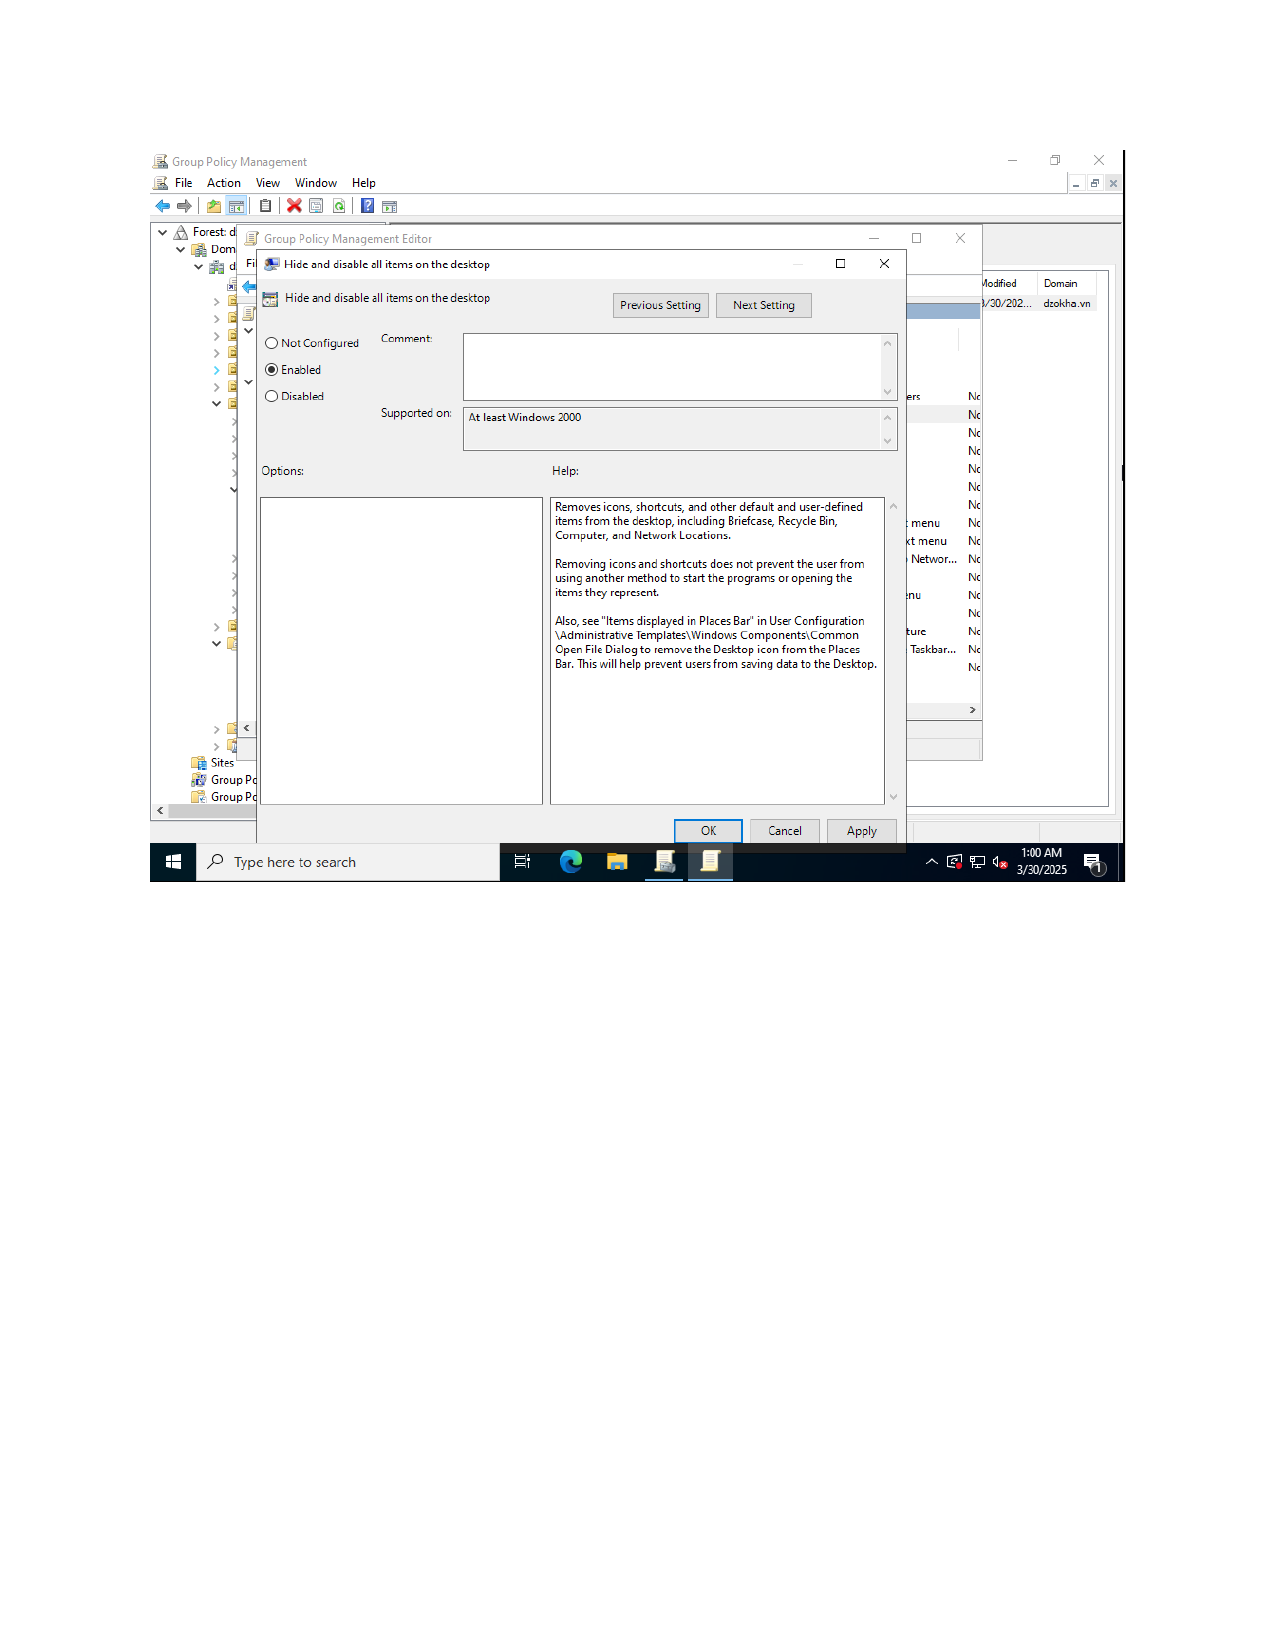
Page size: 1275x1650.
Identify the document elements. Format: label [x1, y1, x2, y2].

picture [150, 150, 1125, 882]
